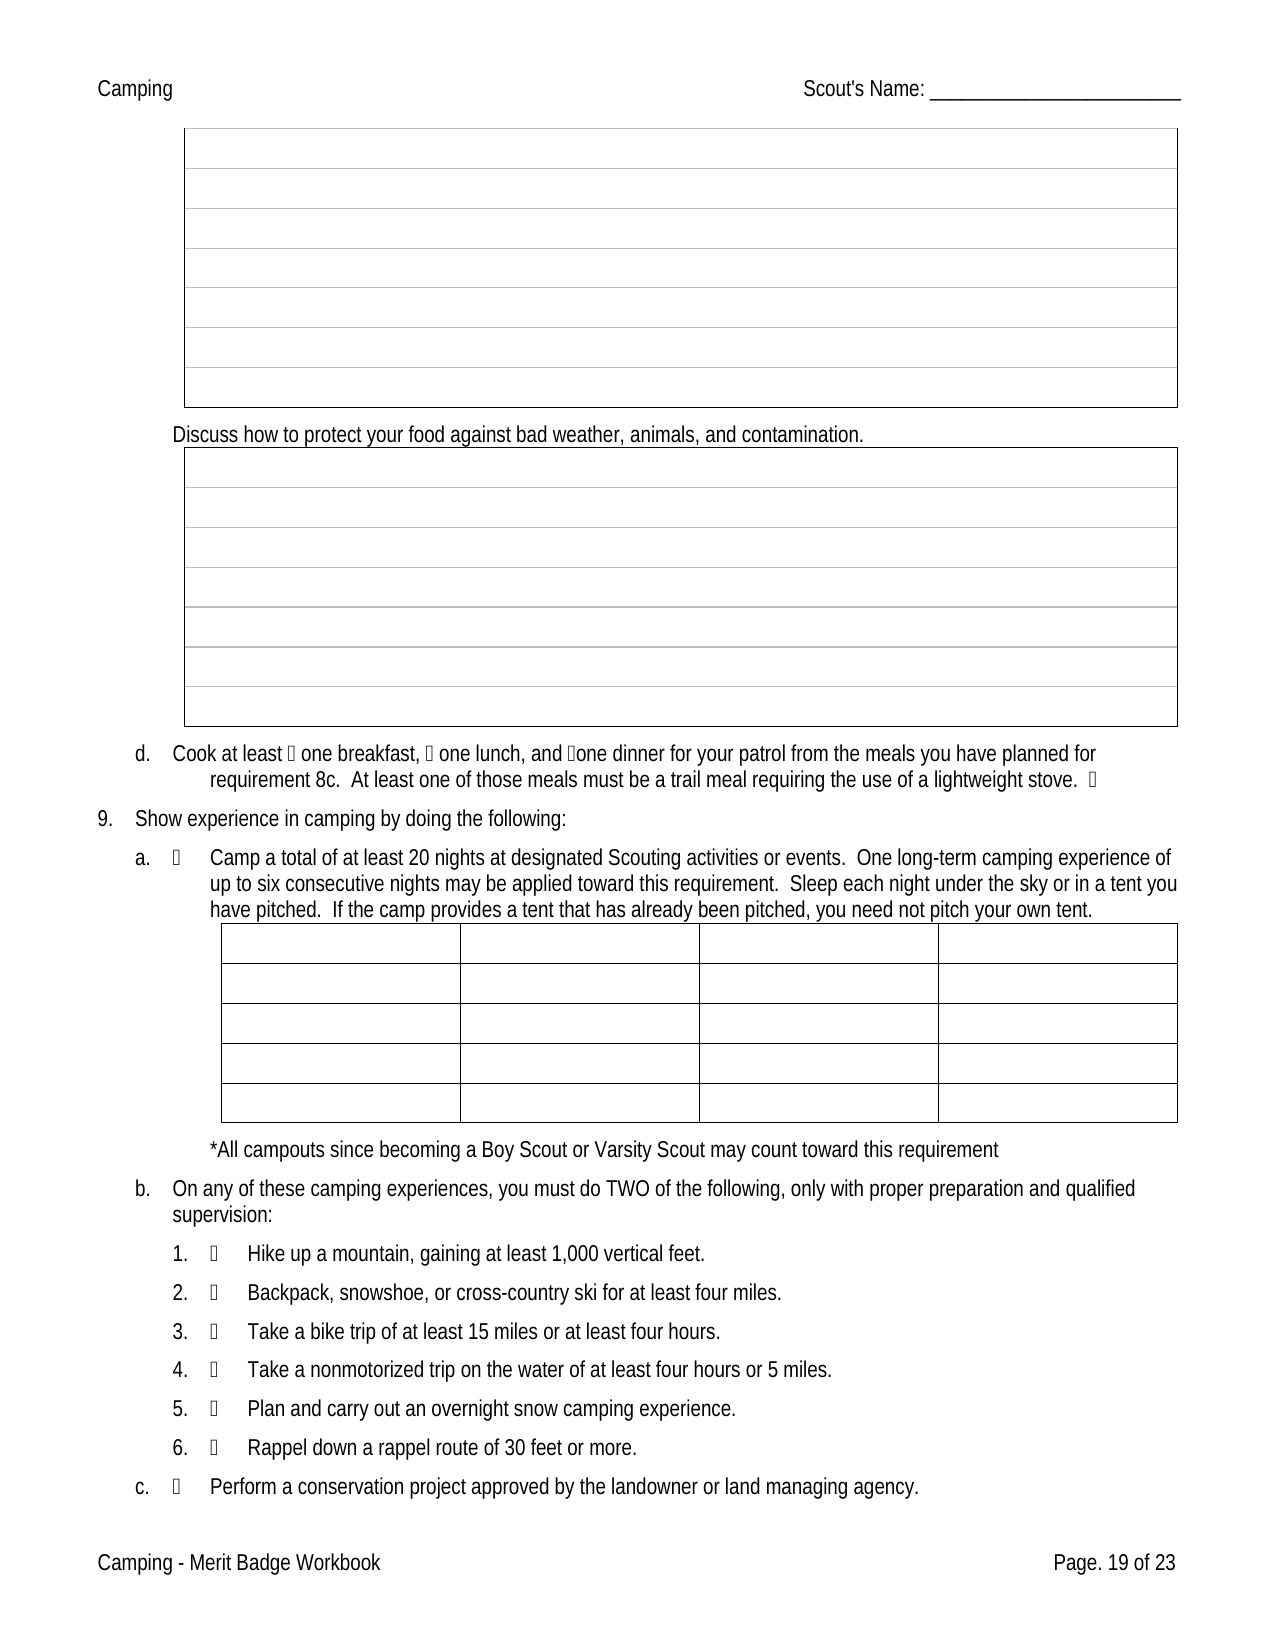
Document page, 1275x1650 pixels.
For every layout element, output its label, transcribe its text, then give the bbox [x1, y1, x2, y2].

text 6. Rappel down a rappel route of 30 feet or more. [172, 1434, 1177, 1461]
table_cell [461, 964, 699, 1003]
text *All campouts since becoming a Boy Scout or Varsity Scout may count toward this requirement [210, 1136, 1177, 1162]
table_cell [185, 528, 1177, 567]
table_header [185, 448, 1177, 487]
text 5. Plan and carry out an overnight snow camping experience. [172, 1395, 1177, 1422]
table_cell [185, 209, 1177, 247]
text b. On any of these camping experiences, you must do TWO of the following, only with proper preparation and qualified supervision: [135, 1175, 1177, 1227]
table_cell [939, 964, 1177, 1003]
text d. Cook at least one breakfast, one lunch, and one dinner for your patrol from the meals you have planned for requirement 8c. At least one of those meals must be a trail meal requiring the use of a lightweight stove. [135, 740, 1177, 792]
table_cell [185, 288, 1177, 327]
text 4. Take a nonmotorized trip on the water of at least four hours or 5 miles. [172, 1356, 1177, 1383]
table_cell [700, 1084, 938, 1122]
table_cell [185, 608, 1177, 646]
table_header [700, 924, 938, 963]
table_cell [222, 1004, 460, 1042]
table_cell [939, 1084, 1177, 1122]
table_cell [222, 964, 460, 1003]
table_header [222, 924, 460, 963]
table_header [461, 924, 699, 963]
table_cell [185, 568, 1177, 606]
table_cell [700, 1044, 938, 1082]
table_cell [185, 687, 1177, 726]
text c. Perform a conservation project approved by the landowner or land managing agency. [135, 1473, 1177, 1499]
table_cell [222, 1084, 460, 1122]
table_cell [185, 648, 1177, 686]
table_cell [700, 964, 938, 1003]
table_header [939, 924, 1177, 963]
table_cell [939, 1044, 1177, 1082]
table_cell [461, 1004, 699, 1042]
table_cell [185, 249, 1177, 287]
table_cell [461, 1084, 699, 1122]
text 3. Take a bike trip of at least 15 miles or at least four hours. [172, 1318, 1177, 1344]
text 9. Show experience in camping by doing the following: [97, 805, 1177, 831]
text 1. Hike up a mountain, gaining at least 1,000 vertical feet. [172, 1240, 1177, 1266]
text 2. Backpack, snowshoe, or cross-country ski for at least four miles. [172, 1279, 1177, 1305]
table_cell [461, 1044, 699, 1082]
table_cell [700, 1004, 938, 1042]
table_cell [185, 488, 1177, 527]
table_cell [185, 328, 1177, 367]
table_cell [185, 368, 1177, 407]
text a. Camp a total of at least 20 nights at designated Scouting activities or events. One long-term camping experience of up to six consecutive nights may be applied toward this requirement. Sleep each night under the sky or in a tent you have pitched. If the camp provides a tent that has already been pitched, you need not pitch your own tent. [135, 844, 1177, 923]
table_cell [939, 1004, 1177, 1042]
table_cell [222, 1044, 460, 1082]
table_cell [185, 129, 1177, 168]
table_cell [185, 169, 1177, 207]
text Discuss how to protect your food against bad weather, animals, and contamination. [135, 421, 1177, 447]
